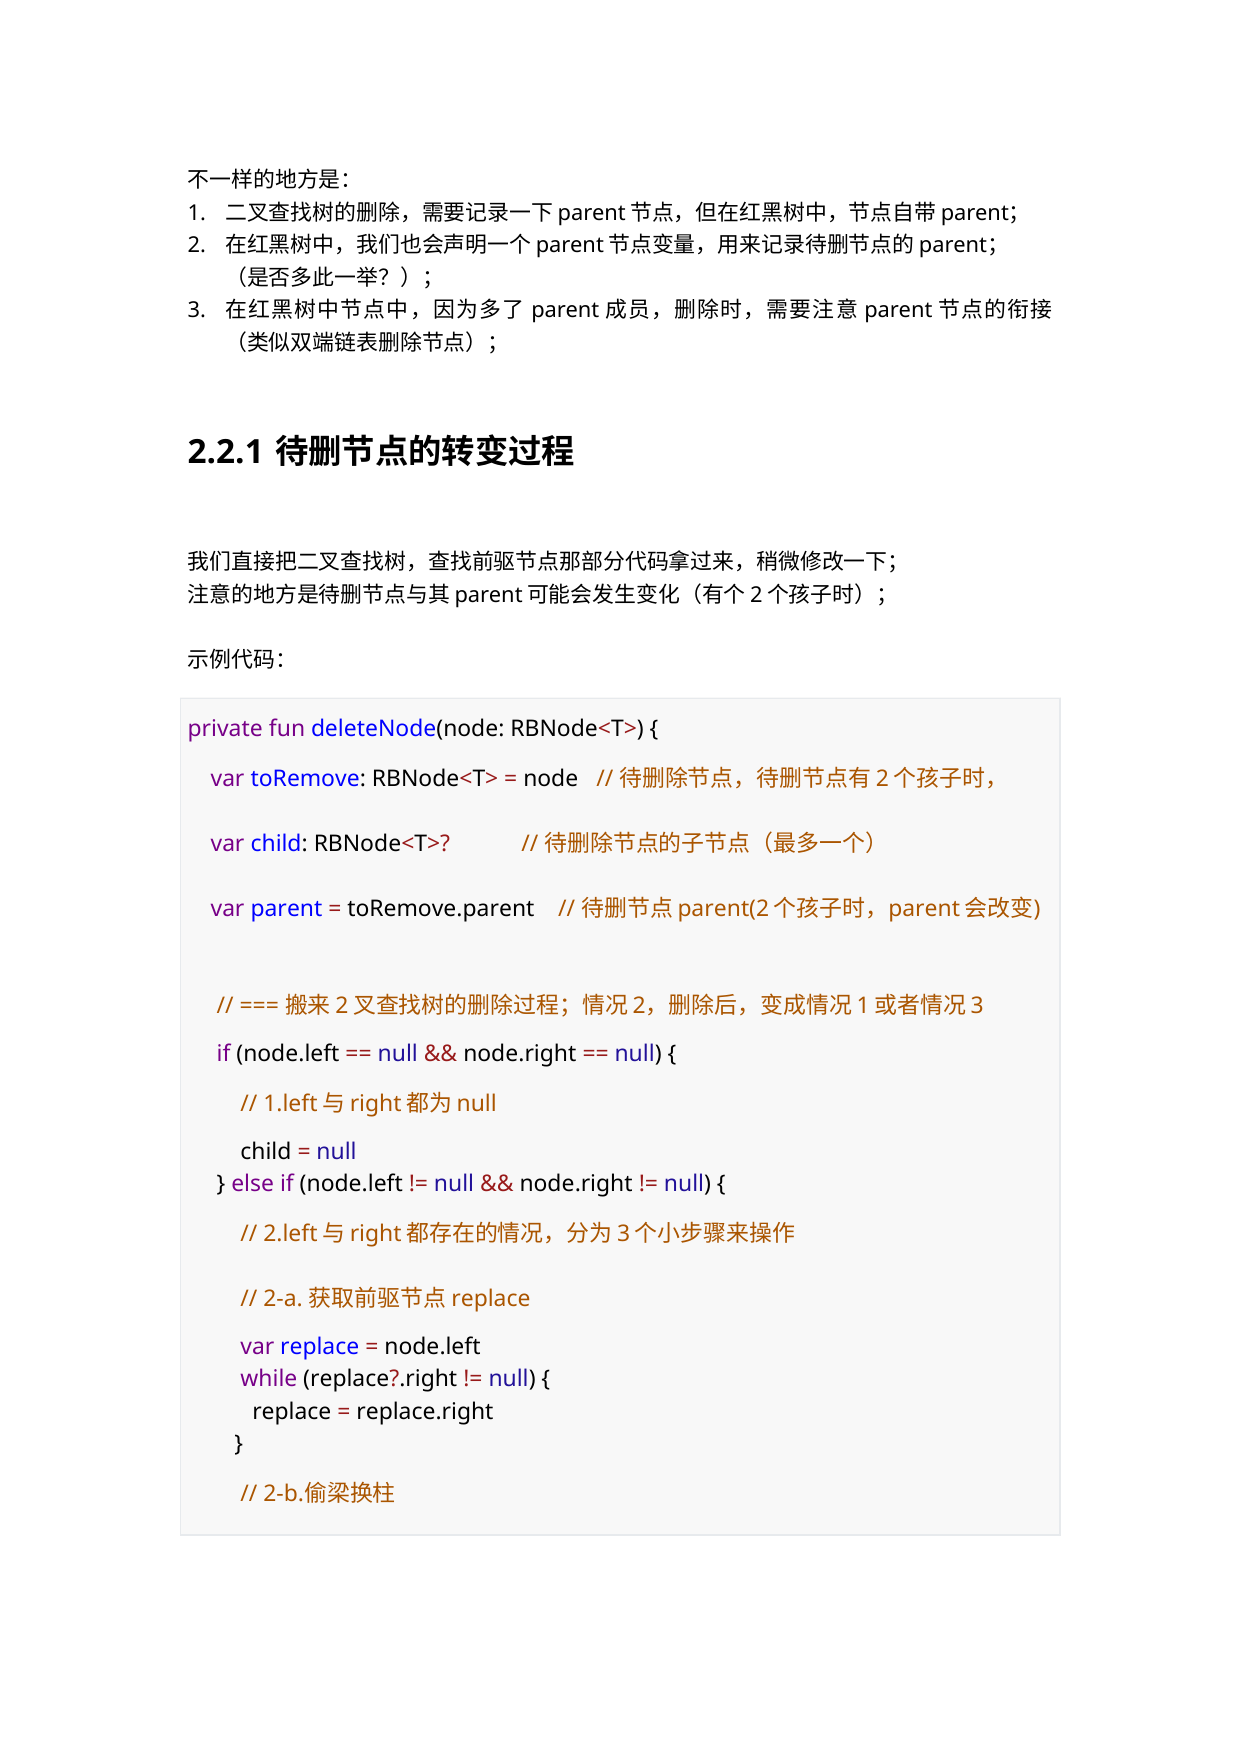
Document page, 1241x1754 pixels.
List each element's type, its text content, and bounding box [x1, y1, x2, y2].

list 二叉查找树的删除，需要记录一下parent节点，但在红黑树中，节点自带parent； [187, 194, 1053, 227]
subtitle 待删节点的转变过程 [187, 417, 1053, 482]
text 示例代码： [187, 641, 1053, 674]
text 我们直接把二叉查找树，查找前驱节点那部分代码拿过来，稍微修改一下； [187, 544, 1053, 576]
text 不一样的地方是： [187, 162, 1053, 194]
list （是否多此一举？）； [225, 259, 1053, 292]
list 在红黑树中，我们也会声明一个parent节点变量，用来记录待删节点的parent； [187, 227, 1053, 259]
list 在红黑树中节点中，因为多了parent成员，删除时，需要注意parent节点的衔接（类似双端链表删除节点）； [187, 292, 1053, 357]
text 注意的地方是待删节点与其parent可能会发生变化（有个2个孩子时）； [187, 576, 1053, 609]
